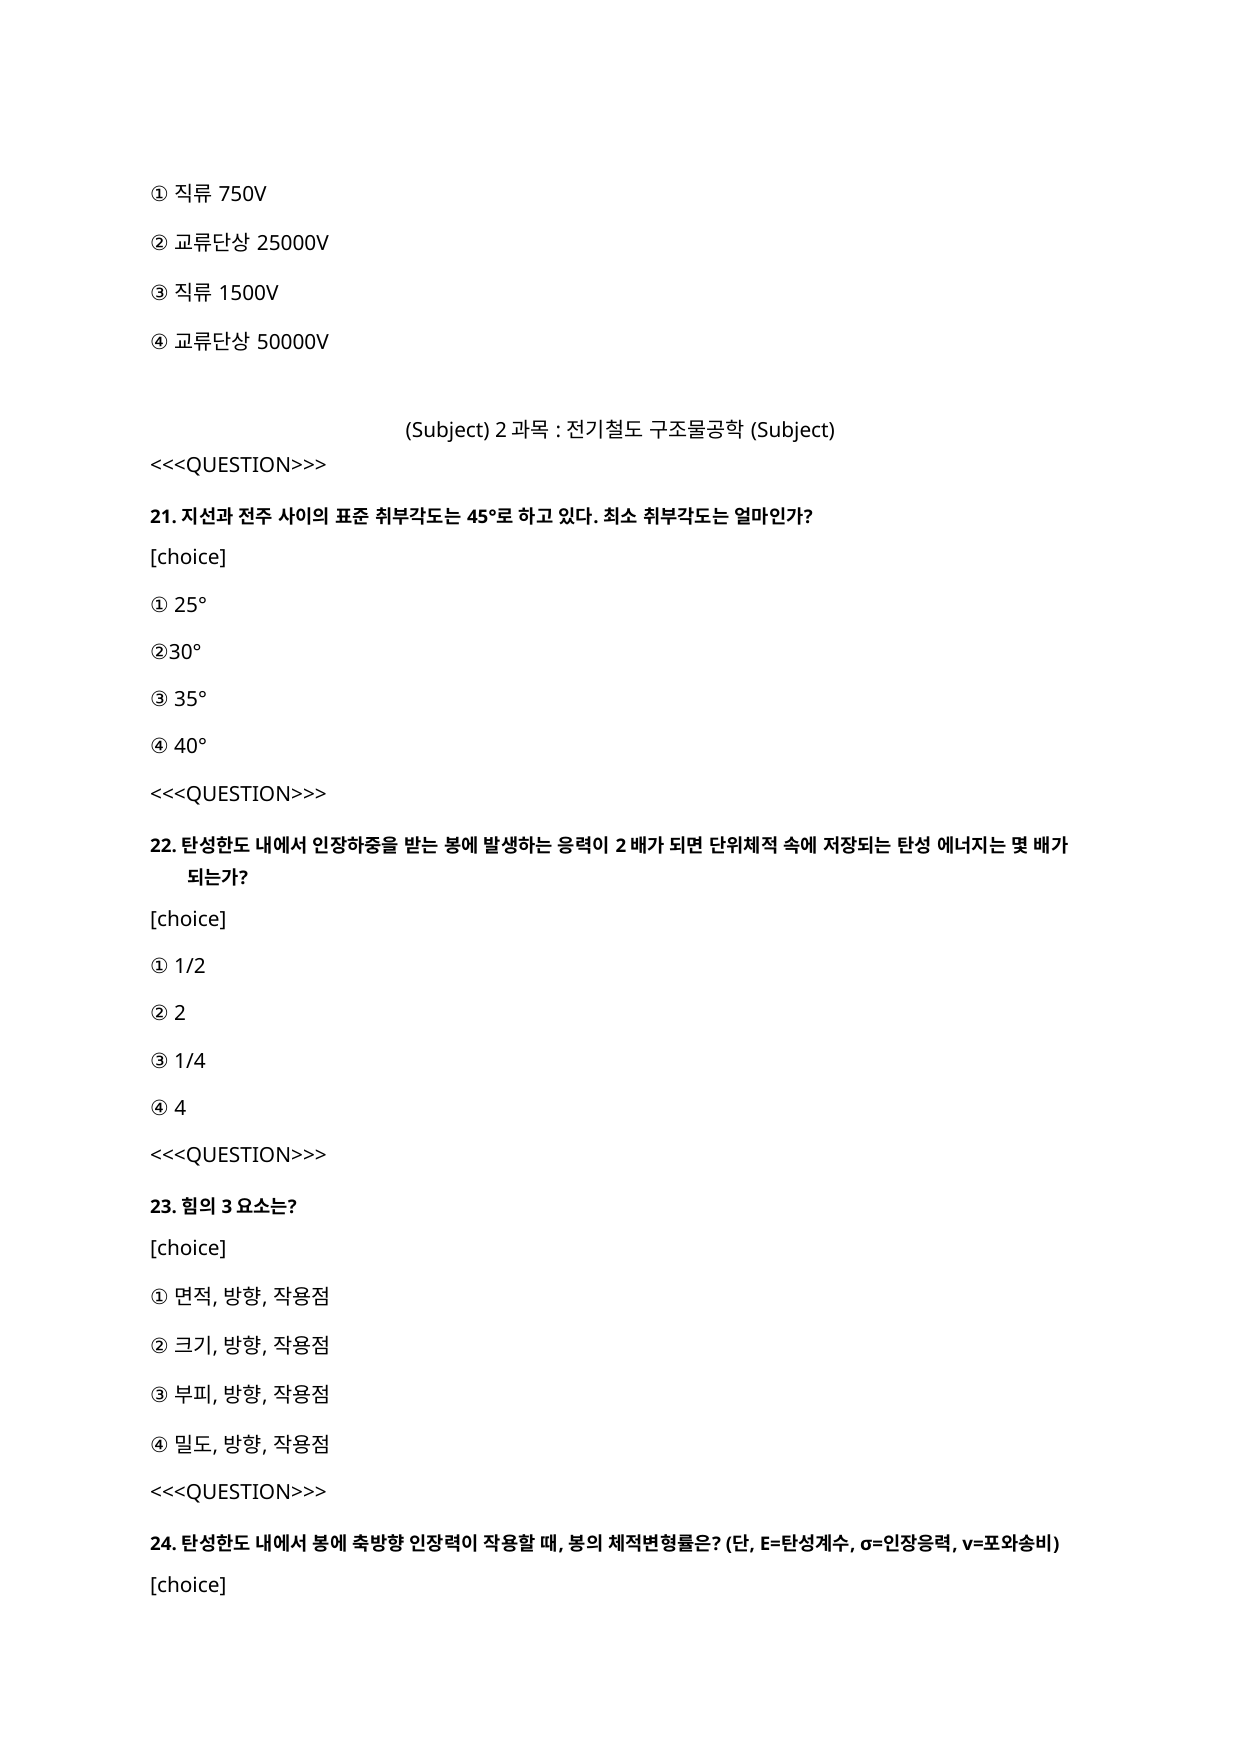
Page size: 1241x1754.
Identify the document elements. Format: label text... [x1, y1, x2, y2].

text (Subject) 2과목 : 전기철도 구조물공학 (Subject) [150, 414, 1090, 444]
text ③ 35° [150, 684, 1090, 713]
text 24. 탄성한도 내에서 봉에 축방향 인장력이 작용할 때, 봉의 체적변형률은? (단, E=탄성계수, σ=인장응력, v=포와송비) [150, 1529, 1090, 1556]
text <<<QUESTION>>> [150, 1477, 1090, 1506]
text [choice] [150, 1570, 1090, 1598]
text <<<QUESTION>>> [150, 1140, 1090, 1169]
text ① 1/2 [150, 951, 1090, 979]
text ① 면적, 방향, 작용점 [150, 1280, 1090, 1310]
text ③ 1/4 [150, 1046, 1090, 1074]
text ① 25° [150, 590, 1090, 618]
text [choice] [150, 542, 1090, 571]
text [choice] [150, 1233, 1090, 1261]
text ③ 부피, 방향, 작용점 [150, 1379, 1090, 1409]
text 23. 힘의 3요소는? [150, 1192, 1090, 1219]
text <<<QUESTION>>> [150, 450, 1090, 478]
text ② 2 [150, 998, 1090, 1027]
text 22. 탄성한도 내에서 인장하중을 받는 봉에 발생하는 응력이 2배가 되면 단위체적 속에 저장되는 탄성 에너지는 몇 배가 되는가? [150, 830, 1090, 890]
text ④ 40° [150, 732, 1090, 760]
text ④ 교류단상 50000V [150, 325, 1090, 356]
text ① 직류 750V [150, 177, 1090, 207]
text 21. 지선과 전주 사이의 표준 취부각도는 45°로 하고 있다. 최소 취부각도는 얼마인가? [150, 501, 1090, 529]
text ④ 밀도, 방향, 작용점 [150, 1428, 1090, 1458]
text ④ 4 [150, 1093, 1090, 1121]
text <<<QUESTION>>> [150, 779, 1090, 807]
text ② 교류단상 25000V [150, 227, 1090, 257]
text [choice] [150, 904, 1090, 932]
text ②30° [150, 637, 1090, 665]
text ③ 직류 1500V [150, 276, 1090, 306]
text ② 크기, 방향, 작용점 [150, 1329, 1090, 1360]
